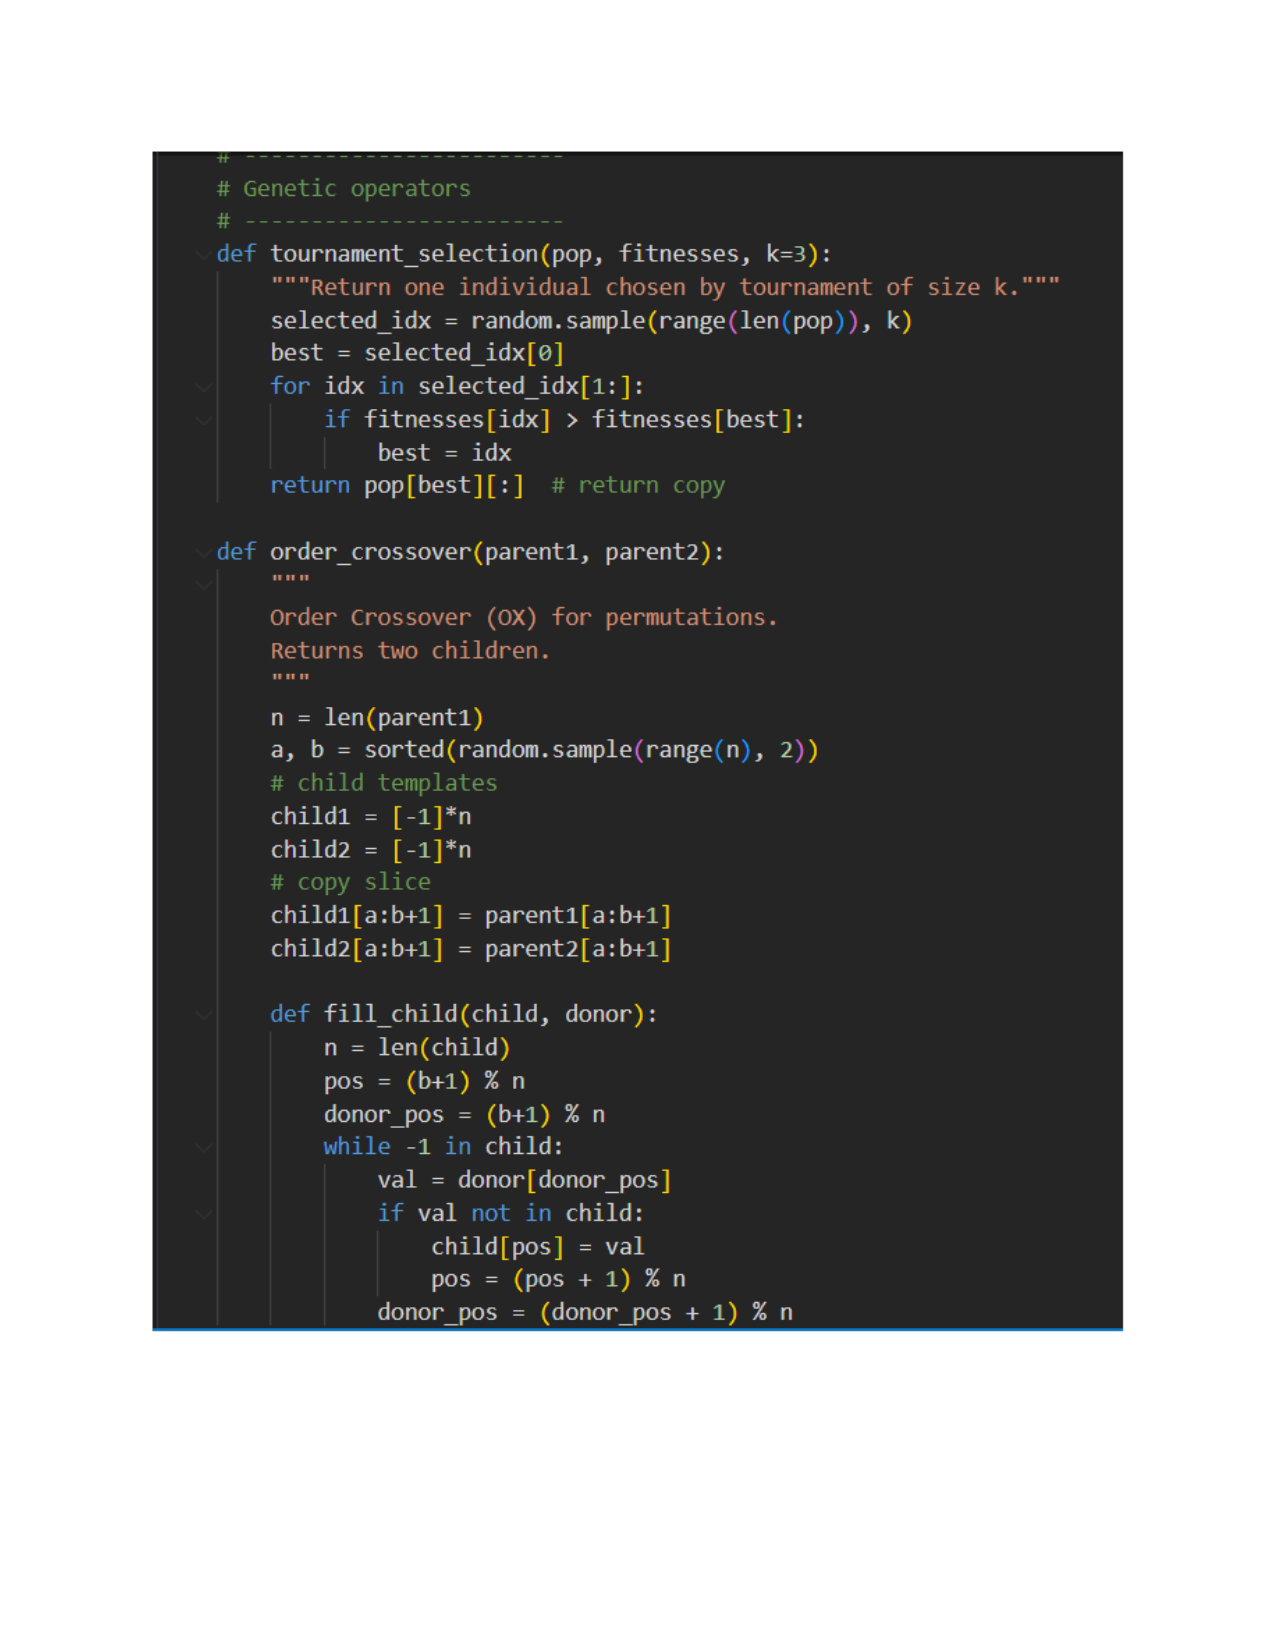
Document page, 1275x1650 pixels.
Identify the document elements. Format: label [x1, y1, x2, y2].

picture [150, 150, 1125, 1334]
